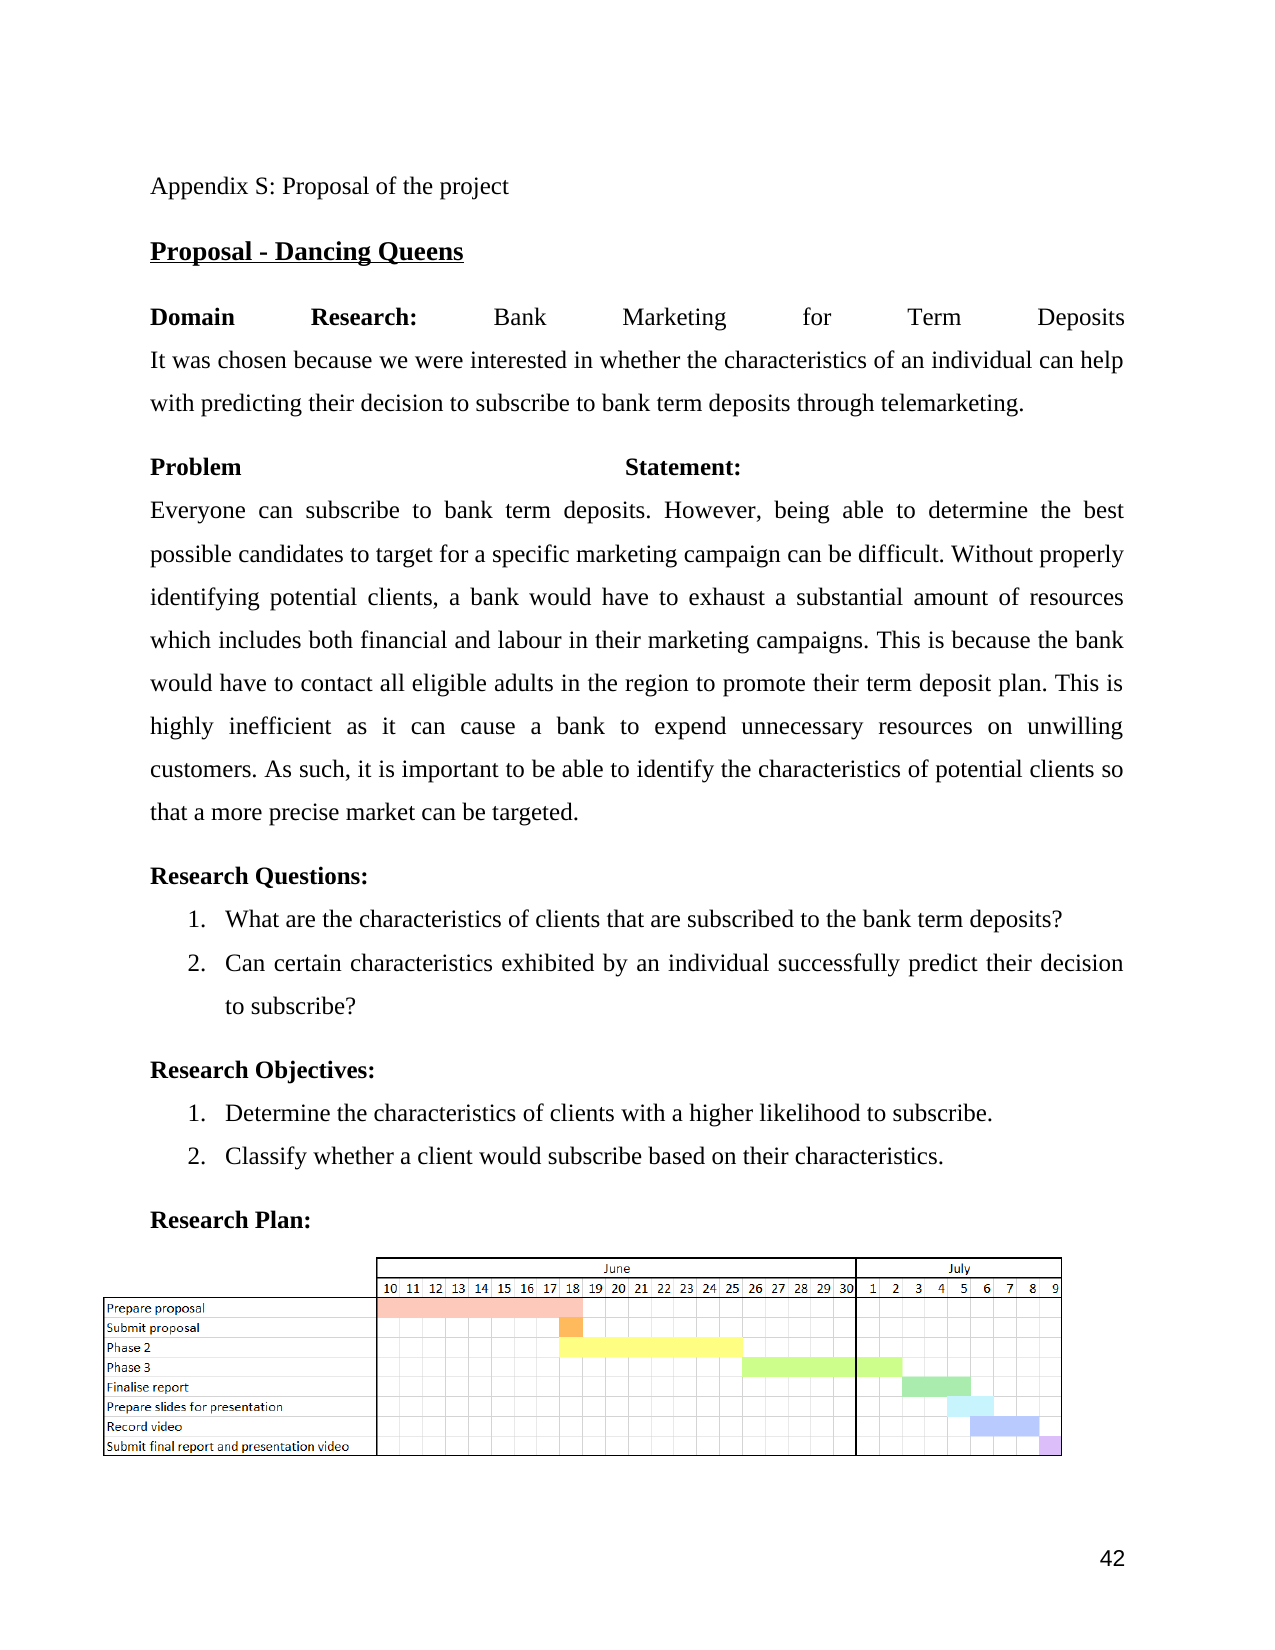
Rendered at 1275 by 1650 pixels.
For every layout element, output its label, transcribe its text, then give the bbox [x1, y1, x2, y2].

text Domain Research: Bank Marketing for Term Deposits It was chosen because we were interested in whether the characteristics of an individual can help with predicting their decision to subscribe to bank term deposits through telemarketing. [150, 302, 1125, 417]
list What are the characteristics of clients that are subscribed to the bank term deposits? [187, 904, 1125, 933]
text Proposal - Dancing Queens [150, 235, 1125, 266]
list Can certain characteristics exhibited by an individual successfully predict their decision to subscribe? [187, 948, 1125, 1019]
text Research Objectives: [150, 1055, 1125, 1083]
picture [93, 1248, 1069, 1463]
text Research Questions: [150, 861, 1125, 890]
text Research Plan: [150, 1205, 1125, 1234]
text Appendix S: Proposal of the project [150, 171, 1125, 199]
list Determine the characteristics of clients with a higher likelihood to subscribe. [187, 1098, 1125, 1127]
list Classify whether a client would subscribe based on their characteristics. [187, 1141, 1125, 1170]
text Problem Statement: Everyone can subscribe to bank term deposits. However, being able to determine the best possible candidates to target for a specific marketing campaign can be difficult. Without properly identifying potential clients, a bank would have to exhaust a substantial amount of resources which includes both financial and labour in their marketing campaigns. This is because the bank would have to contact all eligible adults in the region to promote their term deposit plan. This is highly inefficient as it can cause a bank to expend unnecessary resources on unwilling customers. As such, it is important to be able to identify the characteristics of potential clients so that a more precise market can be targeted. [150, 452, 1125, 826]
